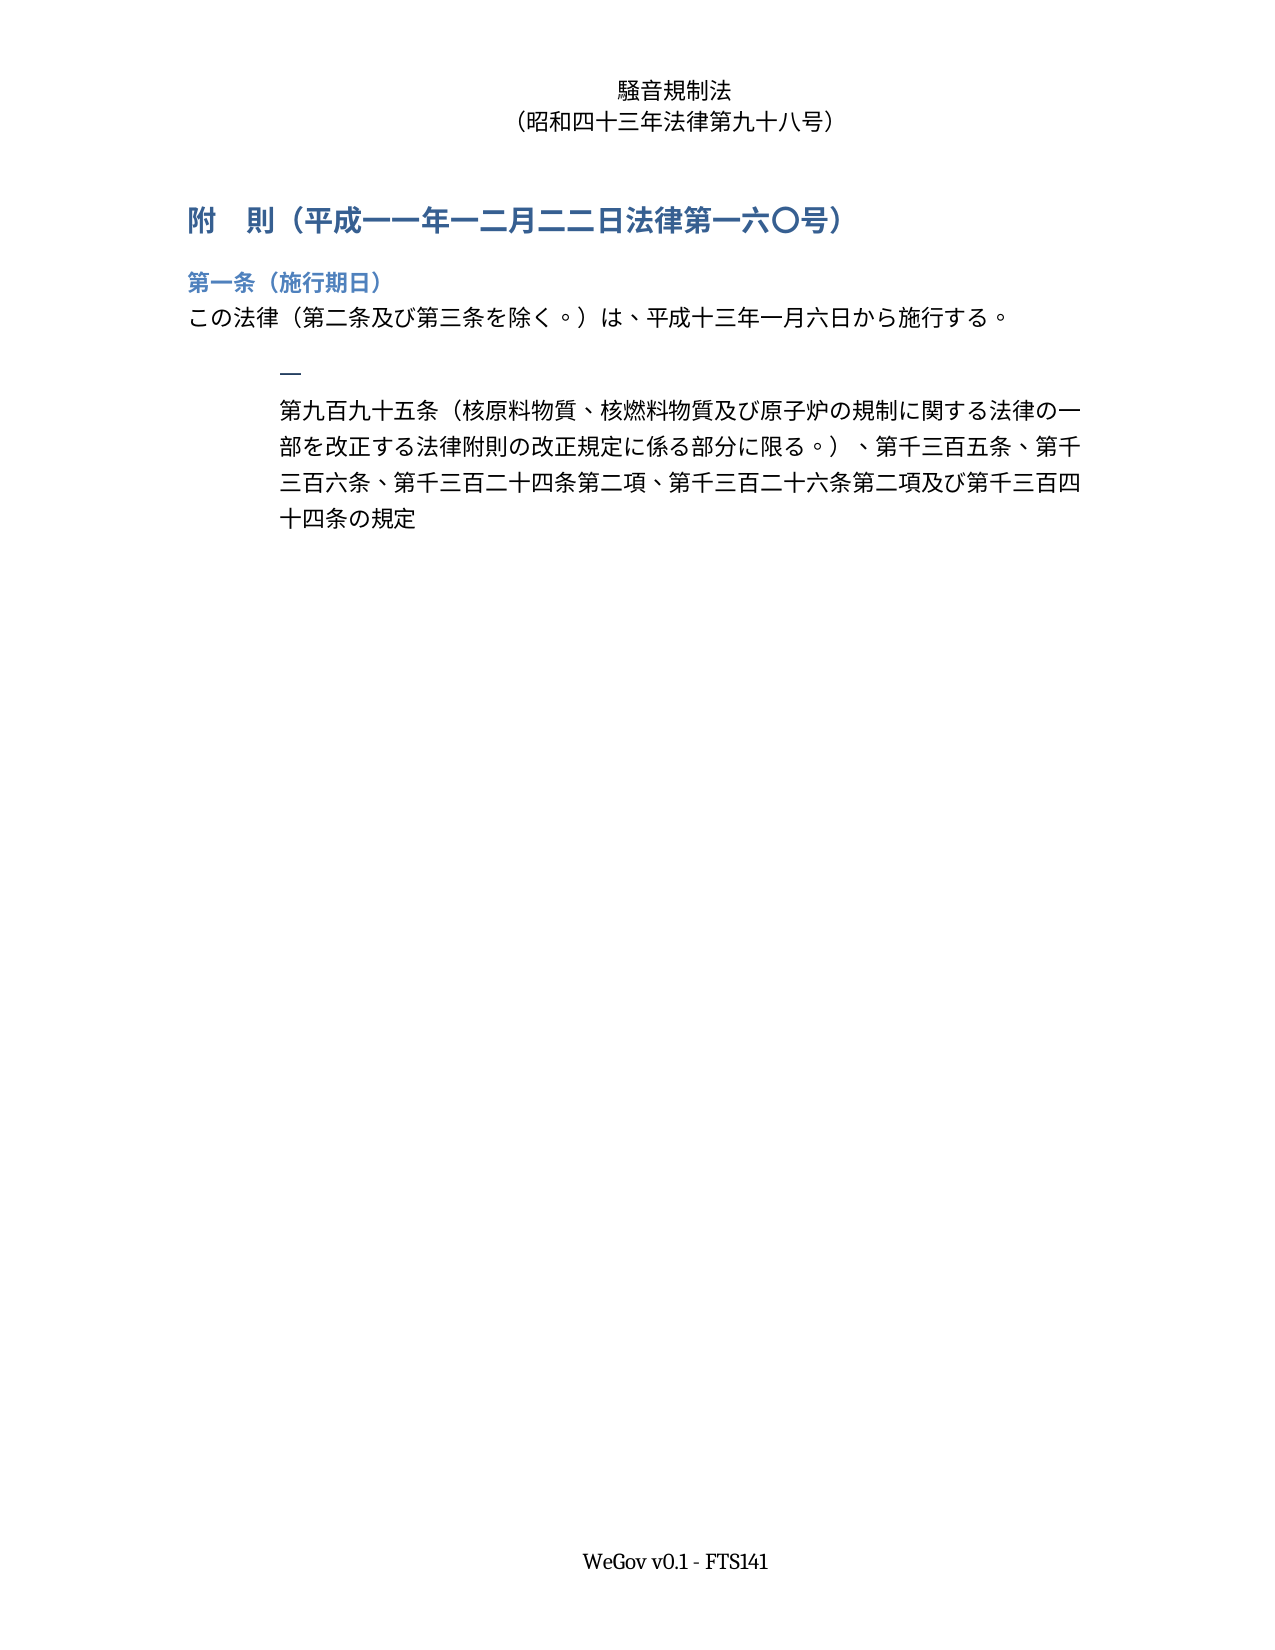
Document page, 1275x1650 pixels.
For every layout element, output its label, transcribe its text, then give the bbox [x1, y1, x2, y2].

text 第九百九十五条（核原料物質、核燃料物質及び原子炉の規制に関する法律の一部を改正する法律附則の改正規定に係る部分に限る。）、第千三百五条、第千三百六条、第千三百二十四条第二項、第千三百二十六条第二項及び第千三百四十四条の規定 [279, 395, 1087, 534]
text この法律（第二条及び第三条を除く。）は、平成十三年一月六日から施行する。 [187, 302, 1087, 334]
subtitle 一 [279, 359, 1087, 390]
subtitle 附 則（平成一一年一二月二二日法律第一六〇号） [187, 200, 1087, 240]
subtitle 第一条（施行期日） [187, 266, 1087, 298]
